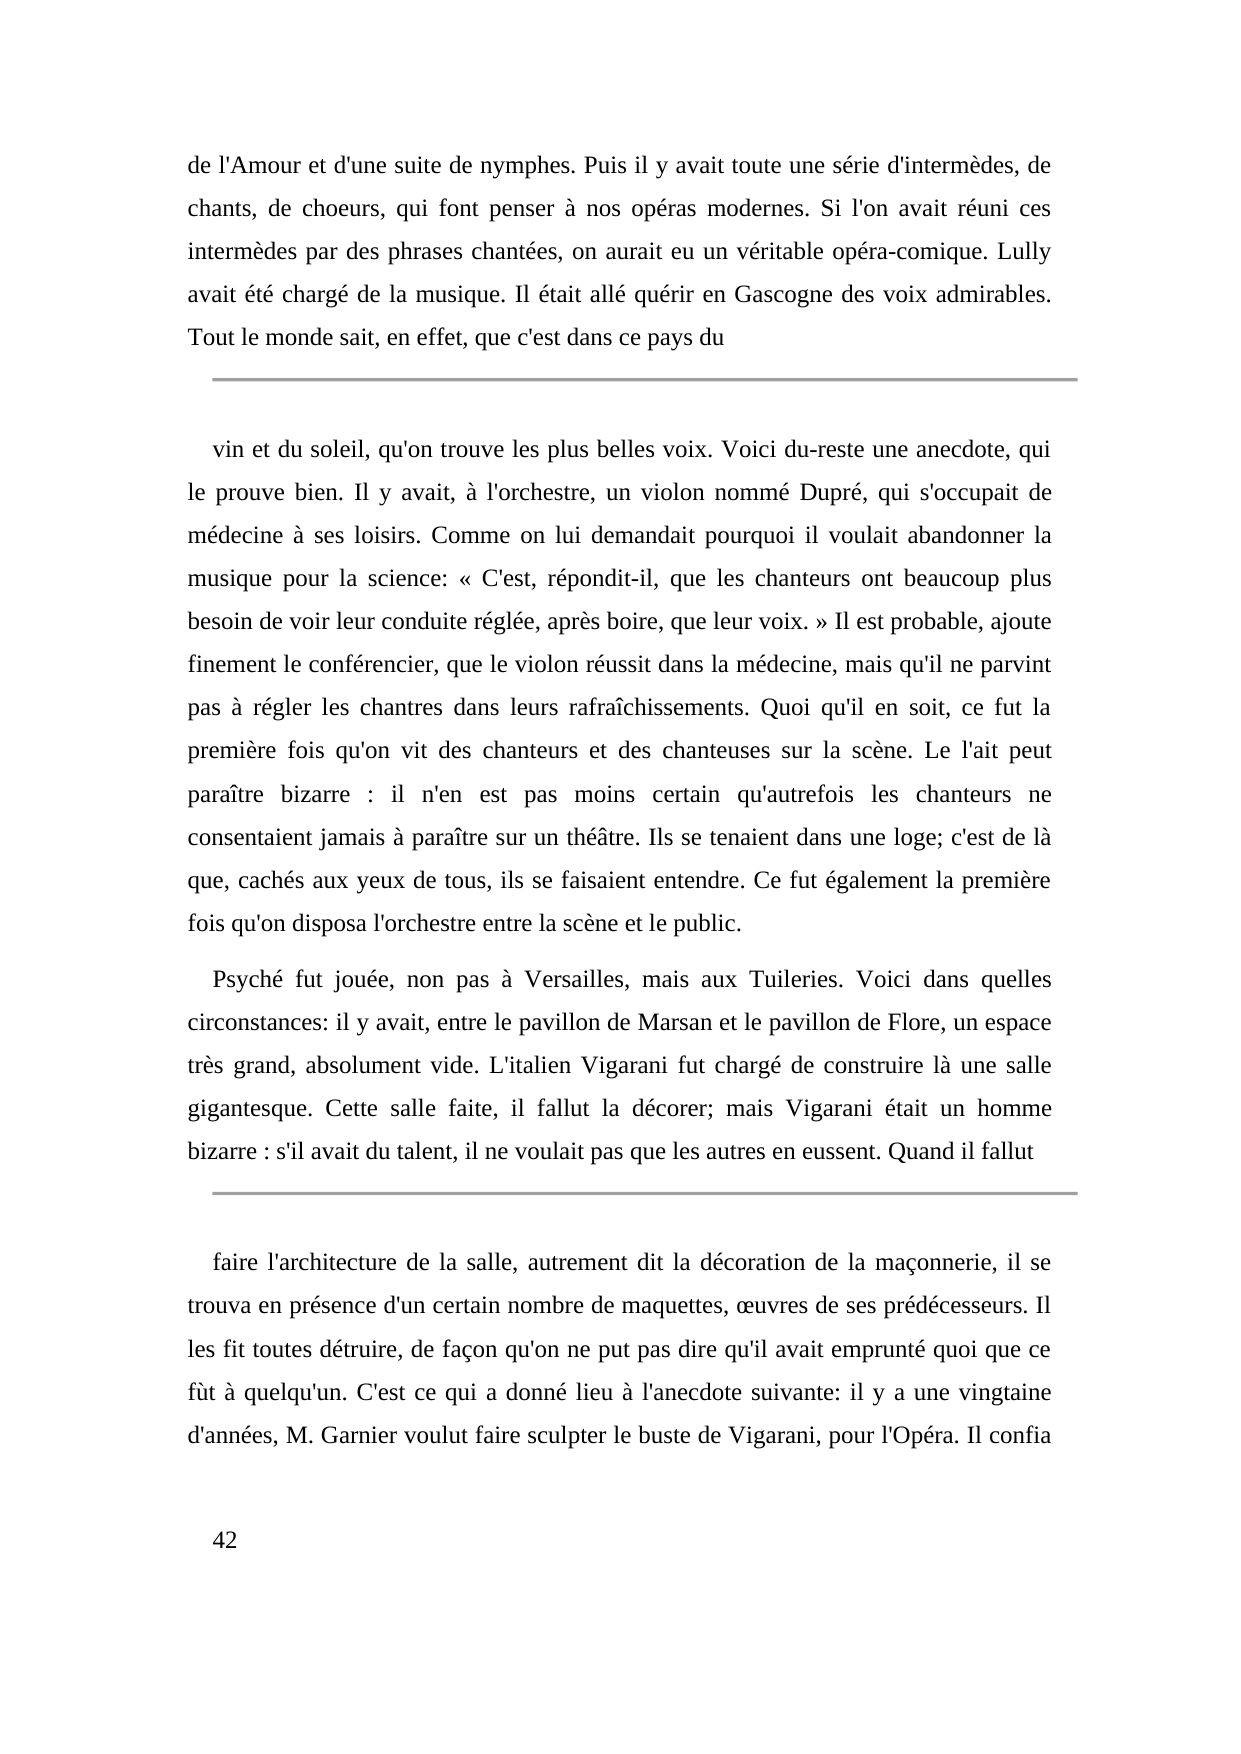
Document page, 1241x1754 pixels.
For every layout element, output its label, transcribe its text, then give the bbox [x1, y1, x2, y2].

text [187, 1247, 1053, 1449]
text vin et du soleil, qu'on trouve les plus belles voix. Voici du-reste une anecdote, qui le prouve bien. Il y avait, à l'orchestre, un violon nommé Dupré, qui s'occupait de médecine à ses loisirs. Comme on lui demandait pourquoi il voulait abandonner la musique pour la science: « C'est, répondit-il, que les chanteurs ont beaucoup plus besoin de voir leur conduite réglée, après boire, que leur voix. » Il est probable, ajoute finement le conférencier, que le violon réussit dans la médecine, mais qu'il ne parvint pas à régler les chantres dans leurs rafraîchissements. Quoi qu'il en soit, ce fut la première fois qu'on vit des chanteurs et des chanteuses sur la scène. Le l'ait peut paraître bizarre : il n'en est pas moins certain qu'autrefois les chanteurs ne consentaient jamais à paraître sur un théâtre. Ils se tenaient dans une loge; c'est de là que, cachés aux yeux de tous, ils se faisaient entendre. Ce fut également la première fois qu'on disposa l'orchestre entre la scène et le public. [187, 434, 1053, 937]
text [187, 150, 1053, 351]
text Psyché fut jouée, non pas à Versailles, mais aux Tuileries. Voici dans quelles circonstances: il y avait, entre le pavillon de Marsan et le pavillon de Flore, un espace très grand, absolument vide. L'italien Vigarani fut chargé de construire là une salle gigantesque. Cette salle faite, il fallut la décorer; mais Vigarani était un homme bizarre : s'il avait du talent, il ne voulait pas que les autres en eussent. Quand il fallut [187, 964, 1053, 1165]
